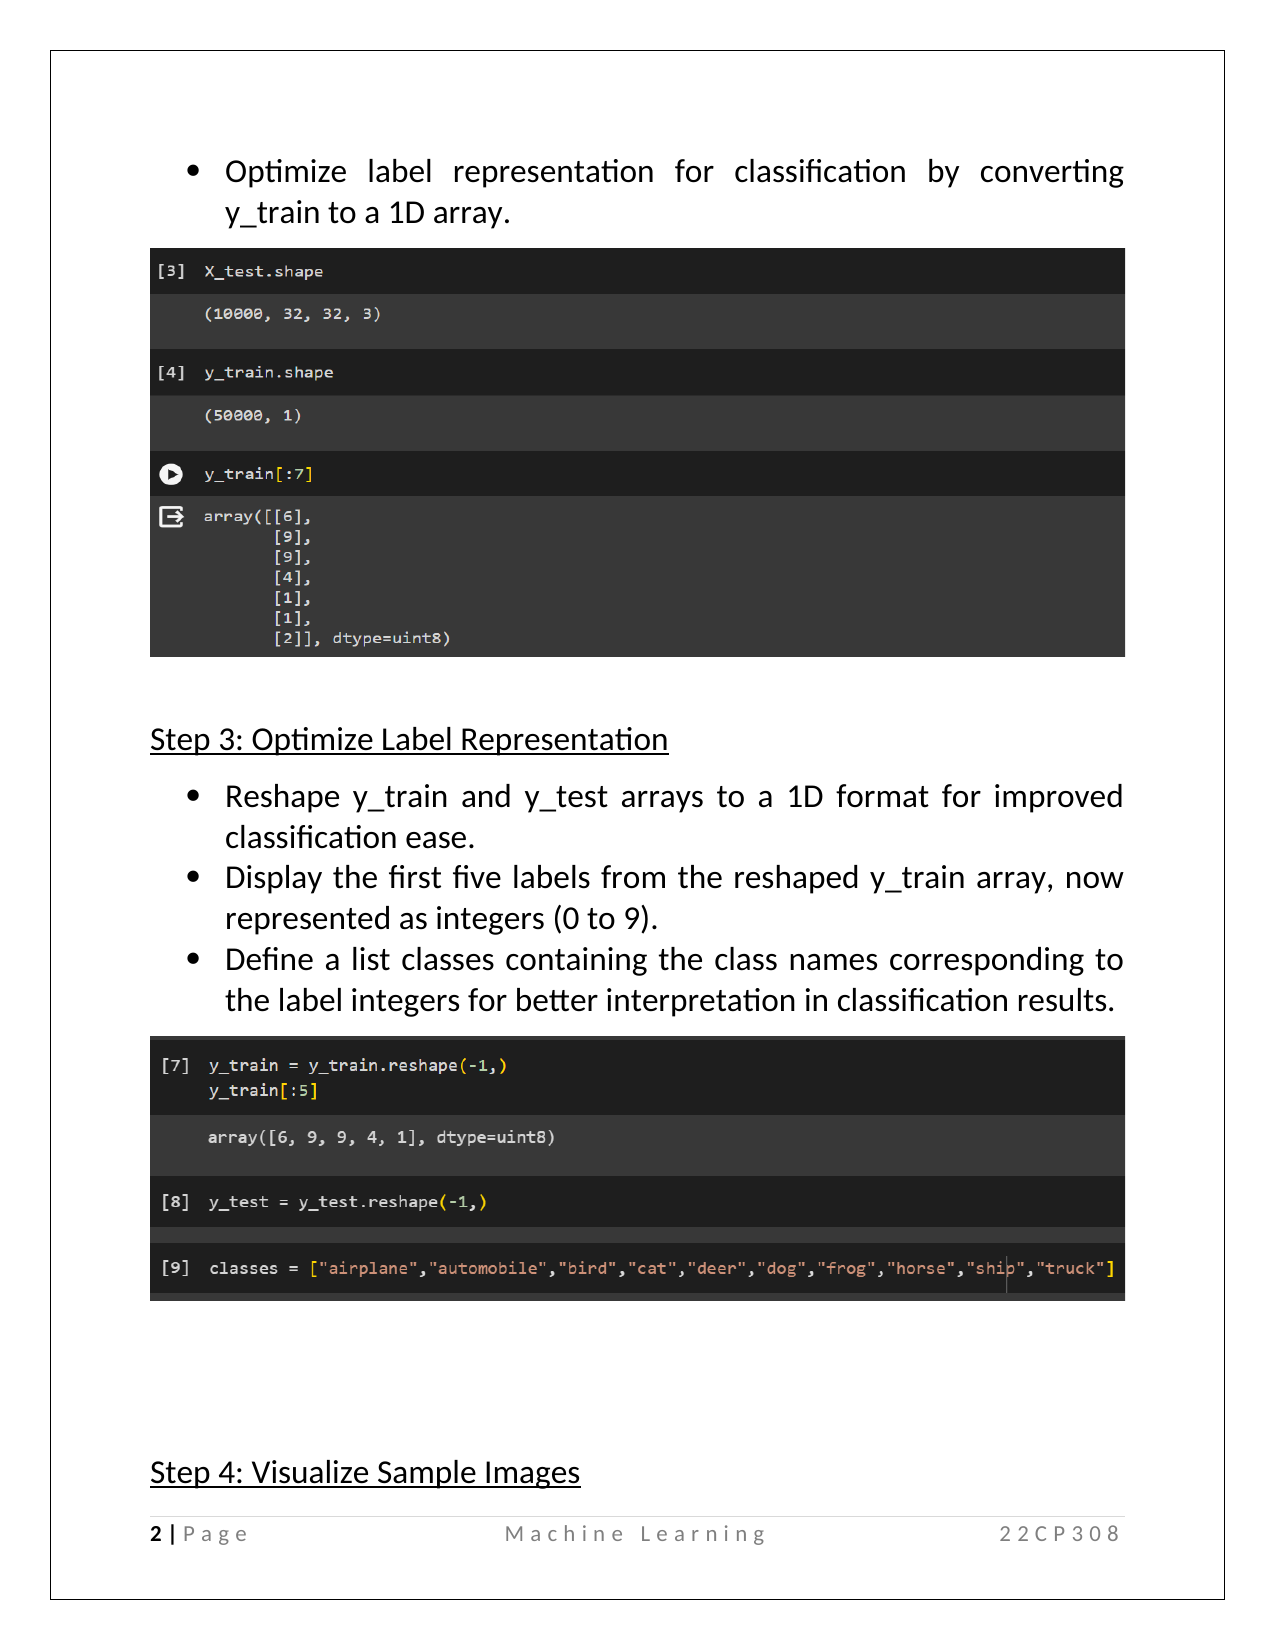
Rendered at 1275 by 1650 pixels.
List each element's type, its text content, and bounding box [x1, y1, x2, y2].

list Optimize label representation for classification by converting y_train to a 1D array. [187, 150, 1125, 231]
text Step 4: Visualize Sample Images [150, 1451, 1125, 1492]
picture [150, 1036, 1125, 1301]
picture [150, 248, 1125, 657]
list Define a list classes containing the class names corresponding to the label integers for better interpretation in classification results. [187, 938, 1125, 1019]
text Step 3: Optimize Label Representation [150, 718, 1125, 758]
list Reshape y_train and y_test arrays to a 1D format for improved classification ease. [187, 775, 1125, 857]
list Display the first five labels from the reshaped y_train array, now represented as integers (0 to 9). [187, 857, 1125, 938]
